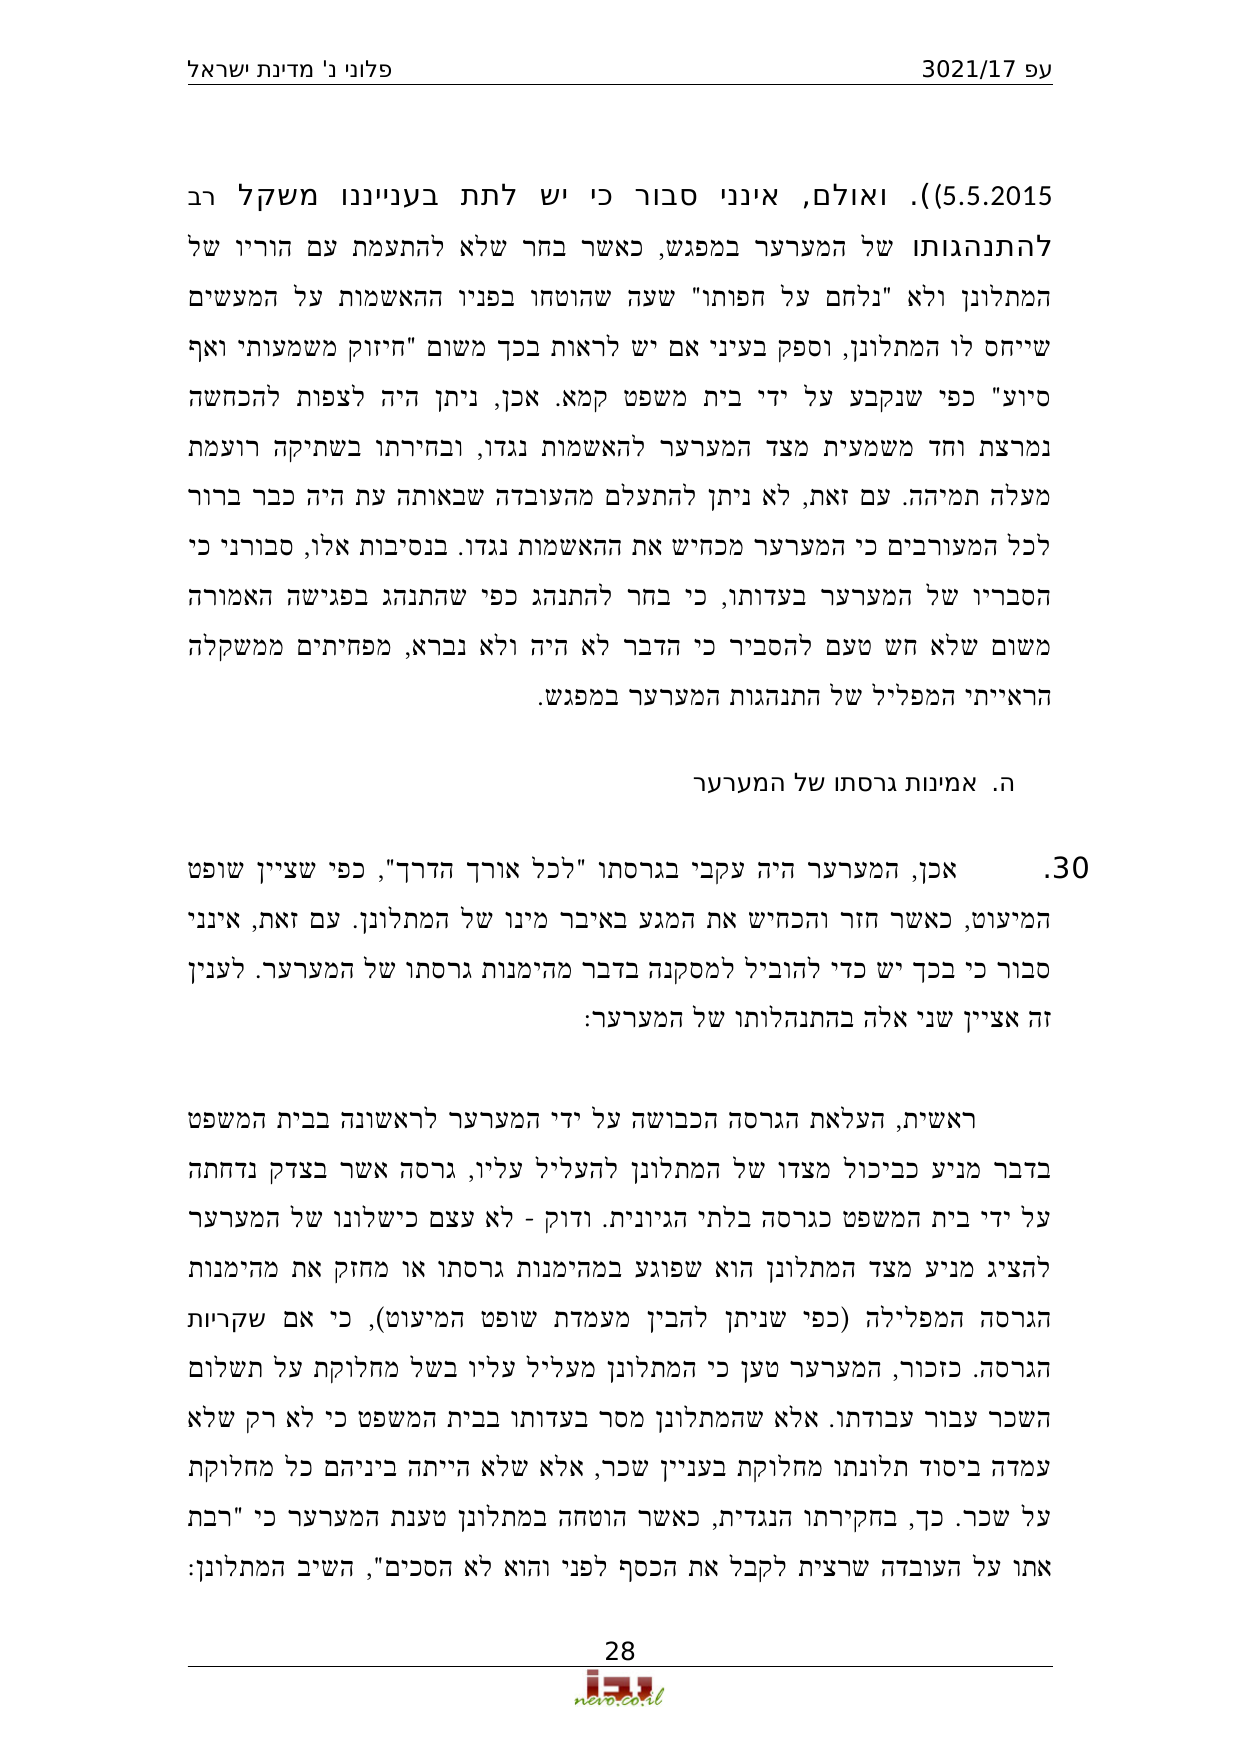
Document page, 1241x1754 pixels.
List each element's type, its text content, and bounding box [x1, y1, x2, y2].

list אכן, המערער היה עקבי בגרסתו "לכל אורך הדרך", כפי שציין שופט המיעוט, כאשר חזר והכחיש את המגע באיבר מינו של המתלונן. עם זאת, אינני סבור כי בכך יש כדי להוביל למסקנה בדבר מהימנות גרסתו של המערער. לענין זה אציין שני אלה בהתנהלותו של המערער: [187, 851, 1053, 1035]
picture [574, 1669, 666, 1707]
list אמינות גרסתו של המערער [187, 768, 1015, 797]
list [187, 1102, 1053, 1584]
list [187, 177, 1053, 712]
